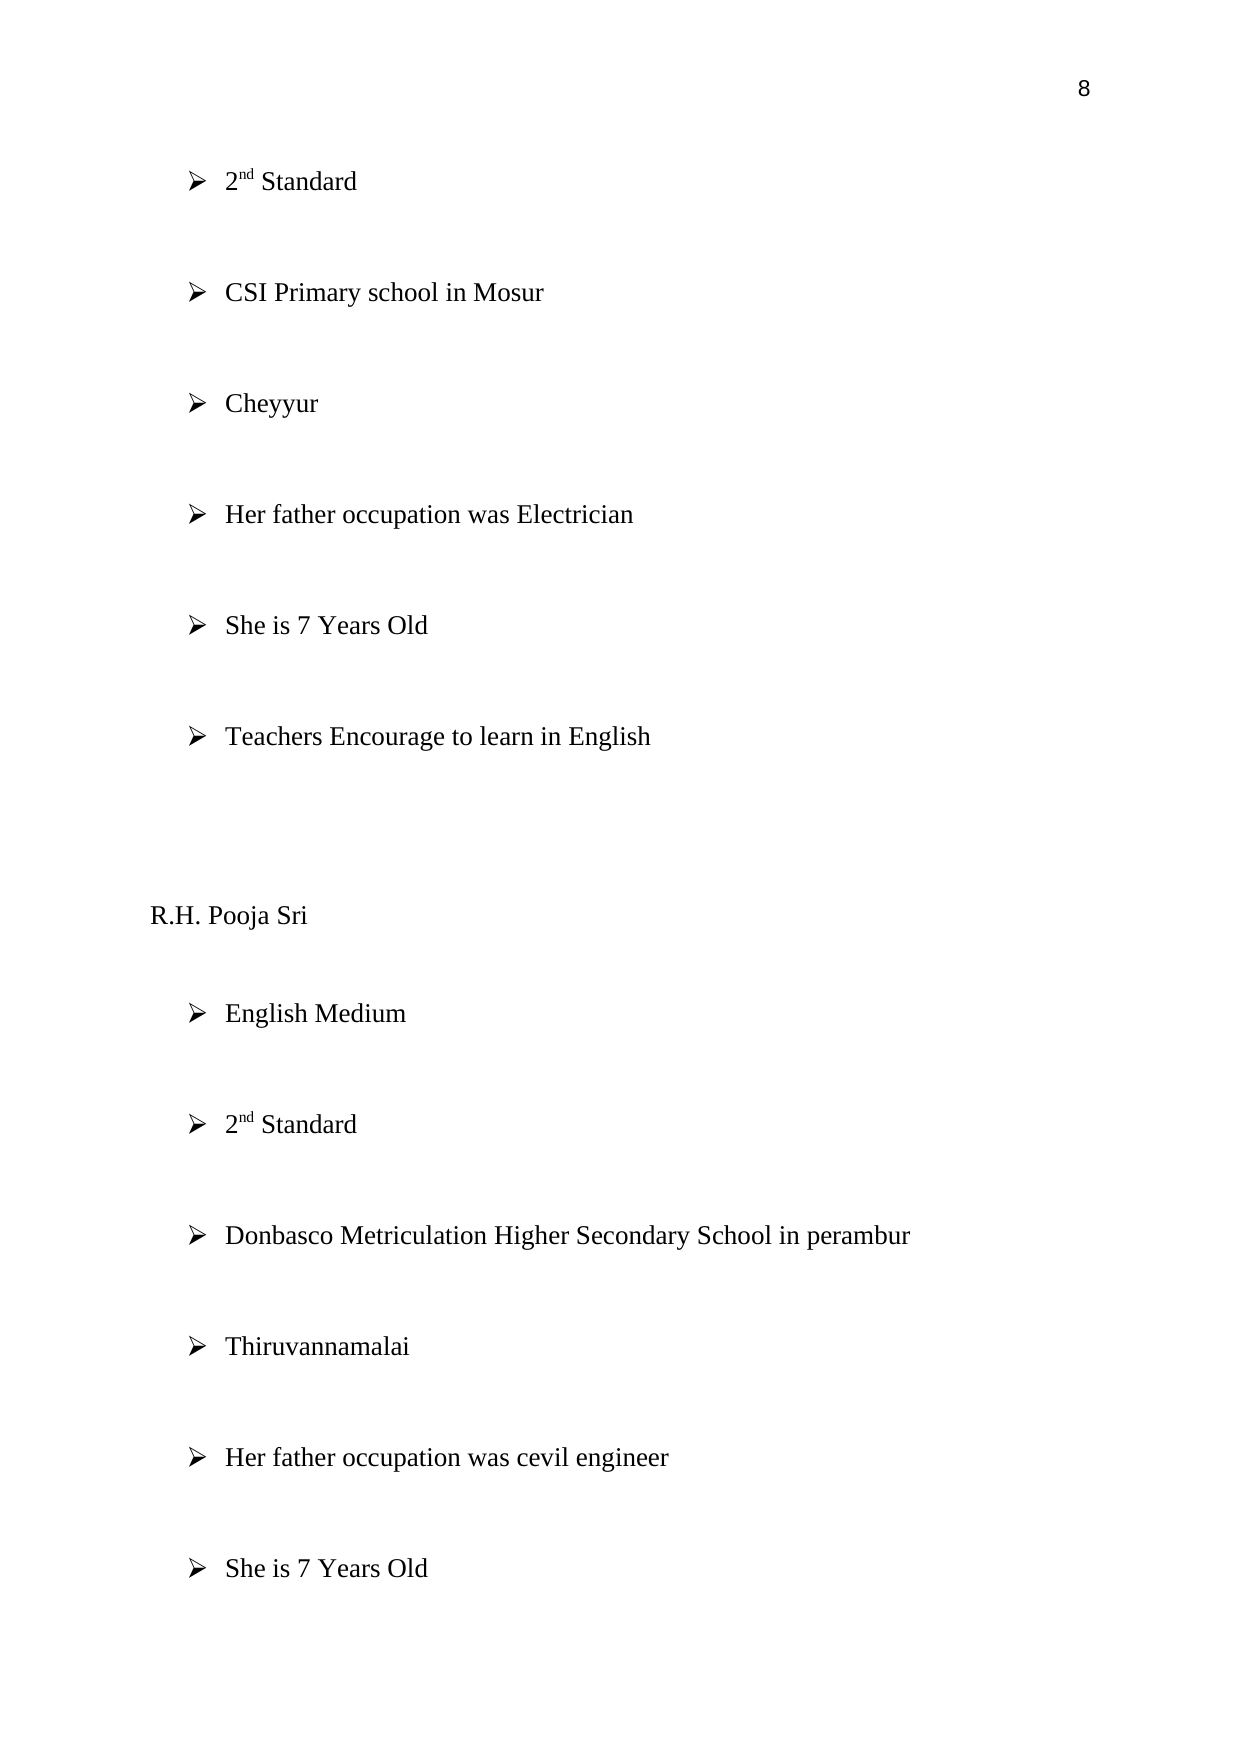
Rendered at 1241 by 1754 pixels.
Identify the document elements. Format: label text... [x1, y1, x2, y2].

list Her father occupation was cevil engineer [187, 1427, 1090, 1482]
list CSI Primary school in Mosur [187, 261, 1090, 317]
list 2nd Standard [187, 150, 1090, 206]
list Thiruvannamalai [187, 1316, 1090, 1371]
list 2nd Standard [187, 1093, 1090, 1149]
list English Medium [187, 982, 1090, 1038]
list Donbasco Metriculation Higher Secondary School in perambur [187, 1204, 1090, 1260]
text R.H. Pooja Sri [150, 899, 1090, 931]
list Teachers Encourage to learn in English [187, 705, 1090, 761]
list Cheyyur [187, 372, 1090, 428]
list Her father occupation was Electrician [187, 483, 1090, 539]
list She is 7 Years Old [187, 594, 1090, 650]
list She is 7 Years Old [187, 1538, 1090, 1593]
